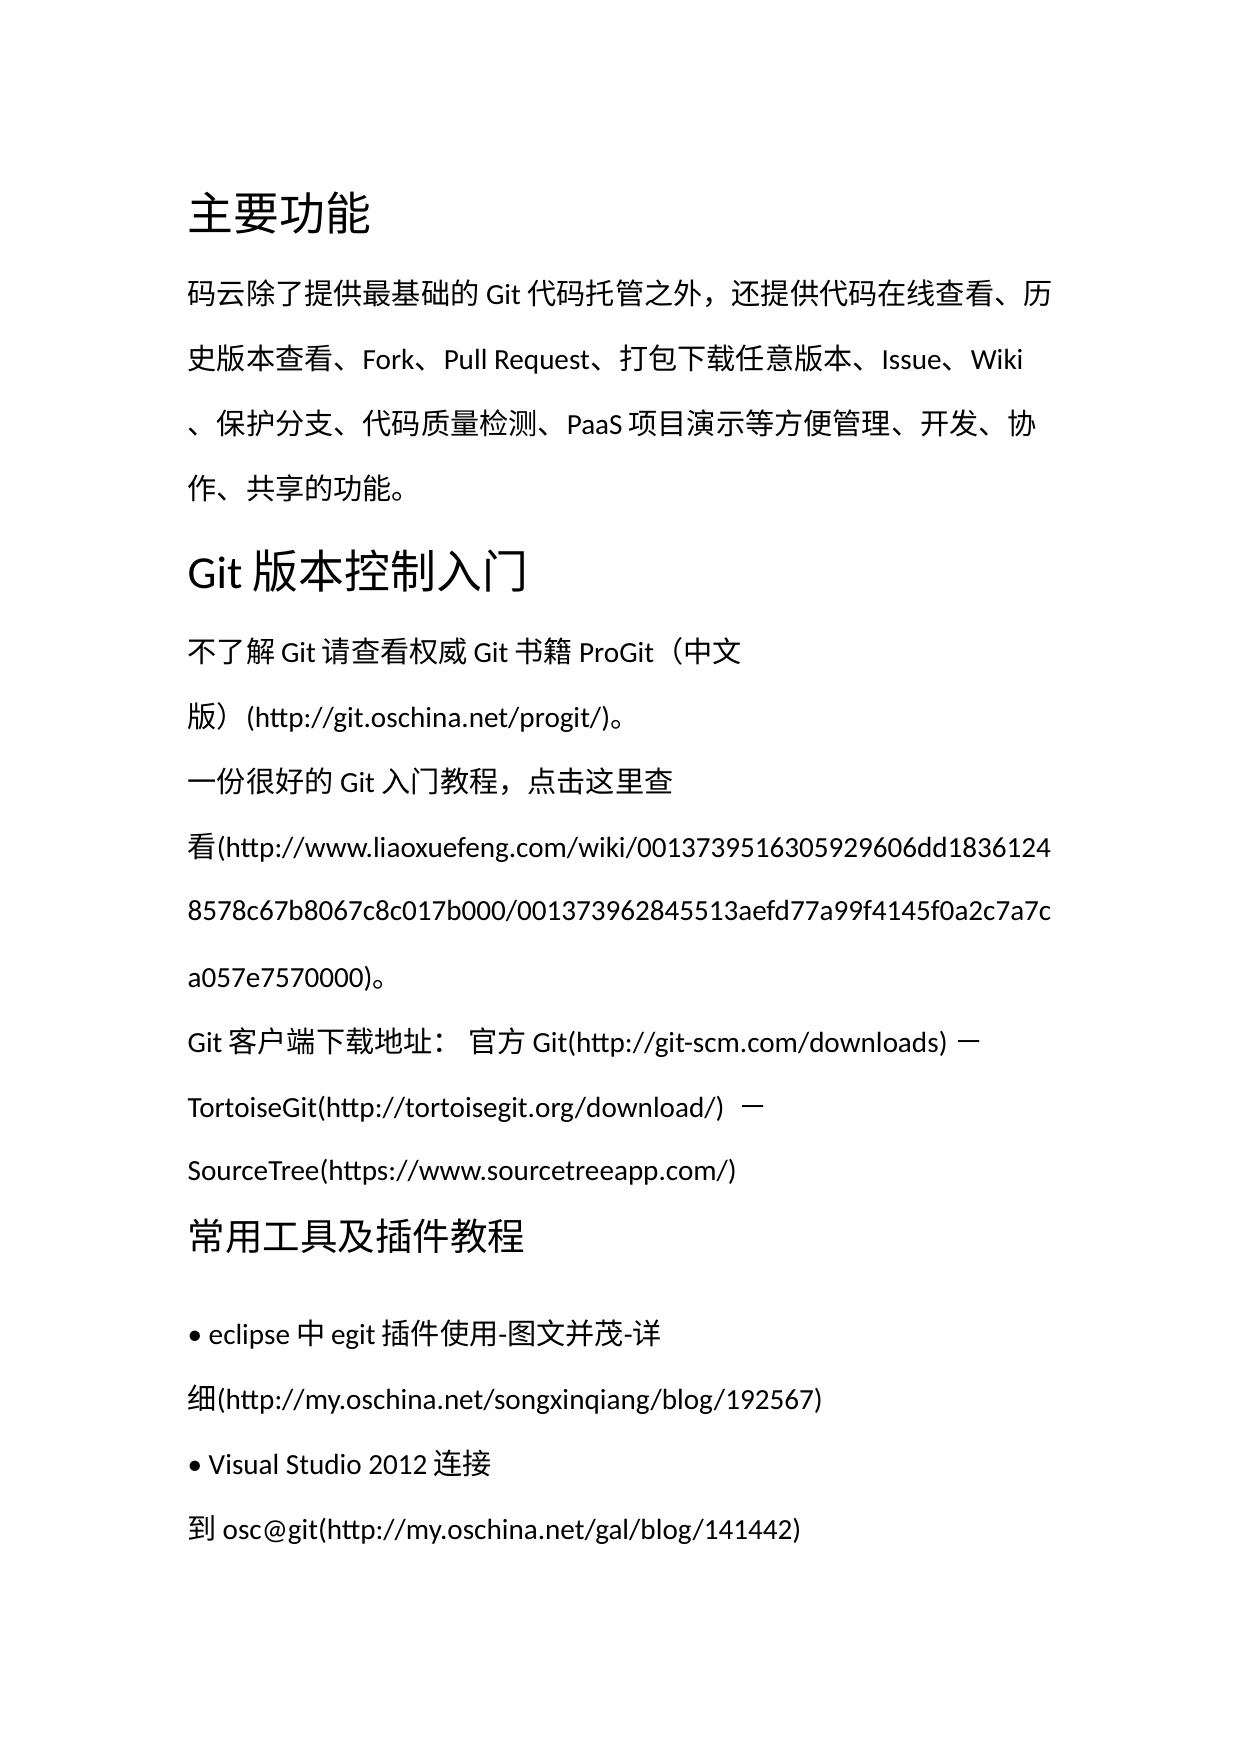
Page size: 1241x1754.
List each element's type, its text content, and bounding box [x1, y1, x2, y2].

text 常用工具及插件教程 [187, 1202, 1053, 1267]
text Git 版本控制入门 [187, 519, 1053, 617]
text 一份很好的 Git 入门教程，点击这里查看(http://www.liaoxuefeng.com/wiki/0013739516305929606dd18361248578c67b8067c8c017b000/001373962845513aefd77a99f4145f0a2c7a7ca057e7570000)。 [187, 747, 1053, 1007]
text • eclipse中egit插件使用-图文并茂-详细(http://my.oschina.net/songxinqiang/blog/192567) [187, 1299, 1053, 1429]
text 码云除了提供最基础的 Git 代码托管之外，还提供代码在线查看、历史版本查看、Fork、Pull Request、打包下载任意版本、Issue、Wiki 、保护分支、代码质量检测、PaaS项目演示等方便管理、开发、协作、共享的功能。 [187, 259, 1053, 519]
text Git客户端下载地址： 官方Git(http://git-scm.com/downloads) － TortoiseGit(http://tortoisegit.org/download/) － SourceTree(https://www.sourcetreeapp.com/) [187, 1007, 1053, 1202]
text • Visual Studio 2012连接到osc@git(http://my.oschina.net/gal/blog/141442) [187, 1429, 1053, 1559]
text 主要功能 [187, 162, 1053, 259]
text 不了解Git请查看权威Git书籍 ProGit（中文版）(http://git.oschina.net/progit/)。 [187, 617, 1053, 747]
